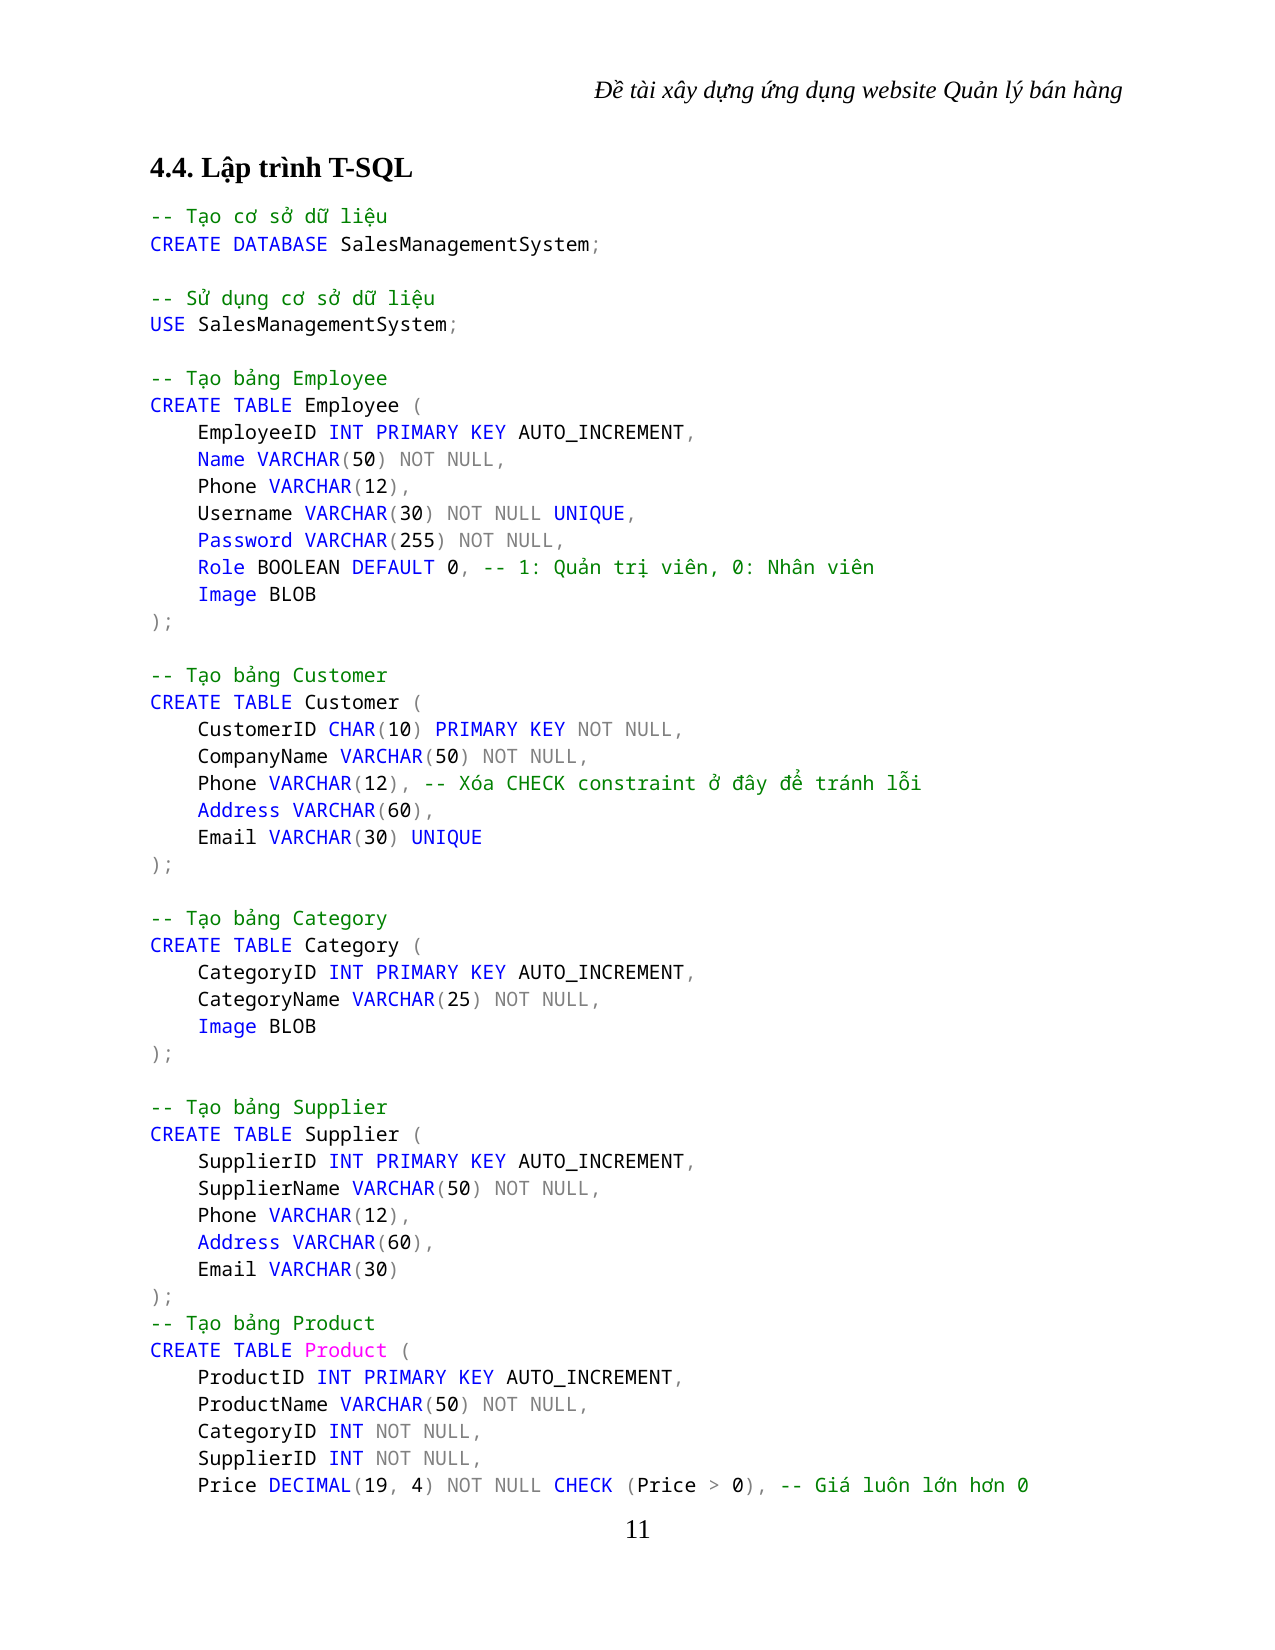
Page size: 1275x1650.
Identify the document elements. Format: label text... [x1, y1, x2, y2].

text -- Tạo bảng Customer [150, 661, 1125, 688]
text -- Tạo bảng Employee [150, 365, 1125, 392]
text CREATE TABLE Supplier ( [150, 1120, 1125, 1147]
text -- Sử dụng cơ sở dữ liệu [150, 284, 1125, 311]
text EmployeeID INT PRIMARY KEY AUTO_INCREMENT, [150, 419, 1125, 446]
text CREATE TABLE Category ( [150, 931, 1125, 958]
text ProductID INT PRIMARY KEY AUTO_INCREMENT, [150, 1363, 1125, 1390]
text Role BOOLEAN DEFAULT 0, -- 1: Quản trị viên, 0: Nhân viên [150, 553, 1125, 581]
text ); [150, 1282, 1125, 1309]
text Email VARCHAR(30) [150, 1255, 1125, 1282]
text CategoryID INT NOT NULL, [150, 1417, 1125, 1444]
text Address VARCHAR(60), [150, 796, 1125, 823]
text ); [150, 1039, 1125, 1066]
text Name VARCHAR(50) NOT NULL, [150, 446, 1125, 473]
text Phone VARCHAR(12), [150, 473, 1125, 499]
text Phone VARCHAR(12), [150, 1201, 1125, 1228]
text CREATE TABLE Employee ( [150, 392, 1125, 419]
text CompanyName VARCHAR(50) NOT NULL, [150, 742, 1125, 769]
text CREATE TABLE Product ( [150, 1336, 1125, 1363]
text Password VARCHAR(255) NOT NULL, [150, 527, 1125, 553]
text CategoryID INT PRIMARY KEY AUTO_INCREMENT, [150, 958, 1125, 985]
text CREATE TABLE Customer ( [150, 688, 1125, 715]
text CREATE DATABASE SalesManagementSystem; [150, 230, 1125, 257]
text SupplierID INT PRIMARY KEY AUTO_INCREMENT, [150, 1147, 1125, 1174]
text -- Tạo bảng Category [150, 904, 1125, 931]
text Image BLOB [150, 1012, 1125, 1039]
text ); [150, 607, 1125, 634]
text ); [150, 850, 1125, 877]
text Image BLOB [150, 581, 1125, 607]
text Address VARCHAR(60), [150, 1228, 1125, 1255]
text -- Tạo bảng Product [150, 1309, 1125, 1336]
text -- Tạo bảng Supplier [150, 1093, 1125, 1120]
text -- Tạo cơ sở dữ liệu [150, 203, 1125, 230]
text Username VARCHAR(30) NOT NULL UNIQUE, [150, 499, 1125, 527]
text SupplierName VARCHAR(50) NOT NULL, [150, 1174, 1125, 1201]
text ProductName VARCHAR(50) NOT NULL, [150, 1390, 1125, 1417]
text CustomerID CHAR(10) PRIMARY KEY NOT NULL, [150, 715, 1125, 742]
text Price DECIMAL(19, 4) NOT NULL CHECK (Price > 0), -- Giá luôn lớn hơn 0 [150, 1471, 1125, 1498]
subtitle 4.4. Lập trình T-SQL [150, 150, 1125, 183]
text Phone VARCHAR(12), -- Xóa CHECK constraint ở đây để tránh lỗi [150, 769, 1125, 796]
text CategoryName VARCHAR(25) NOT NULL, [150, 985, 1125, 1012]
text Email VARCHAR(30) UNIQUE [150, 823, 1125, 850]
text SupplierID INT NOT NULL, [150, 1444, 1125, 1471]
text USE SalesManagementSystem; [150, 311, 1125, 338]
